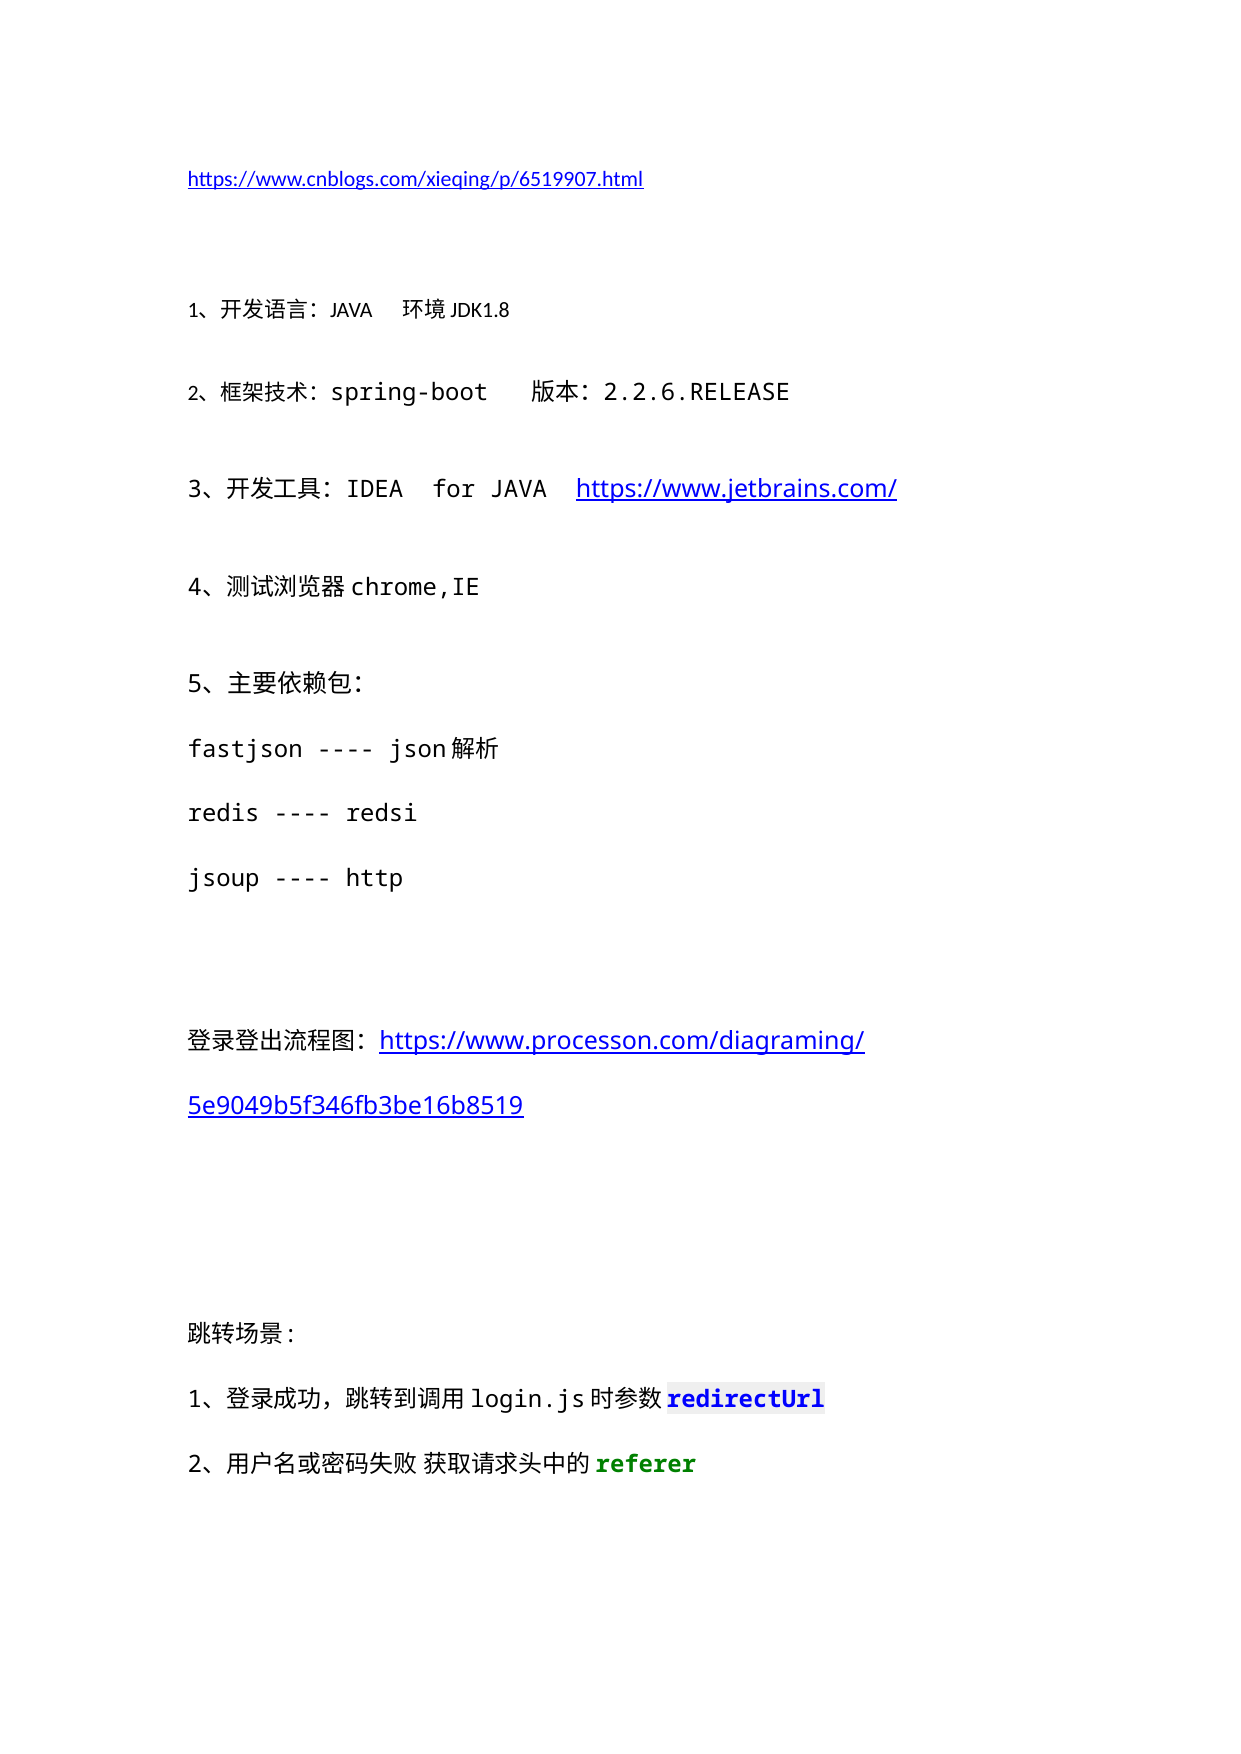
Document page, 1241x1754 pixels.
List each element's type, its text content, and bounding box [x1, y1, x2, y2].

text fastjson ---- json解析 [187, 714, 1053, 779]
text 1、开发语言：JAVA 环境JDK1.8 [187, 292, 1053, 324]
text 跳转场景: [187, 1299, 1053, 1364]
text 2、用户名或密码失败 获取请求头中的referer [187, 1429, 1053, 1494]
text 4、测试浏览器chrome,IE [187, 552, 1053, 617]
text 1、登录成功，跳转到调用login.js时参数redirectUrl [187, 1364, 1053, 1429]
text redis ---- redsi [187, 779, 1053, 844]
text 5、主要依赖包： [187, 649, 1053, 714]
text 3、开发工具：IDEA for JAVA https://www.jetbrains.com/ [187, 454, 1053, 519]
text 登录登出流程图：https://www.processon.com/diagraming/5e9049b5f346fb3be16b8519 [187, 1007, 1053, 1137]
text 2、框架技术：spring-boot 版本：2.2.6.RELEASE [187, 357, 1053, 422]
text https://www.cnblogs.com/xieqing/p/6519907.html [187, 162, 1053, 194]
text jsoup ---- http [187, 844, 1053, 909]
